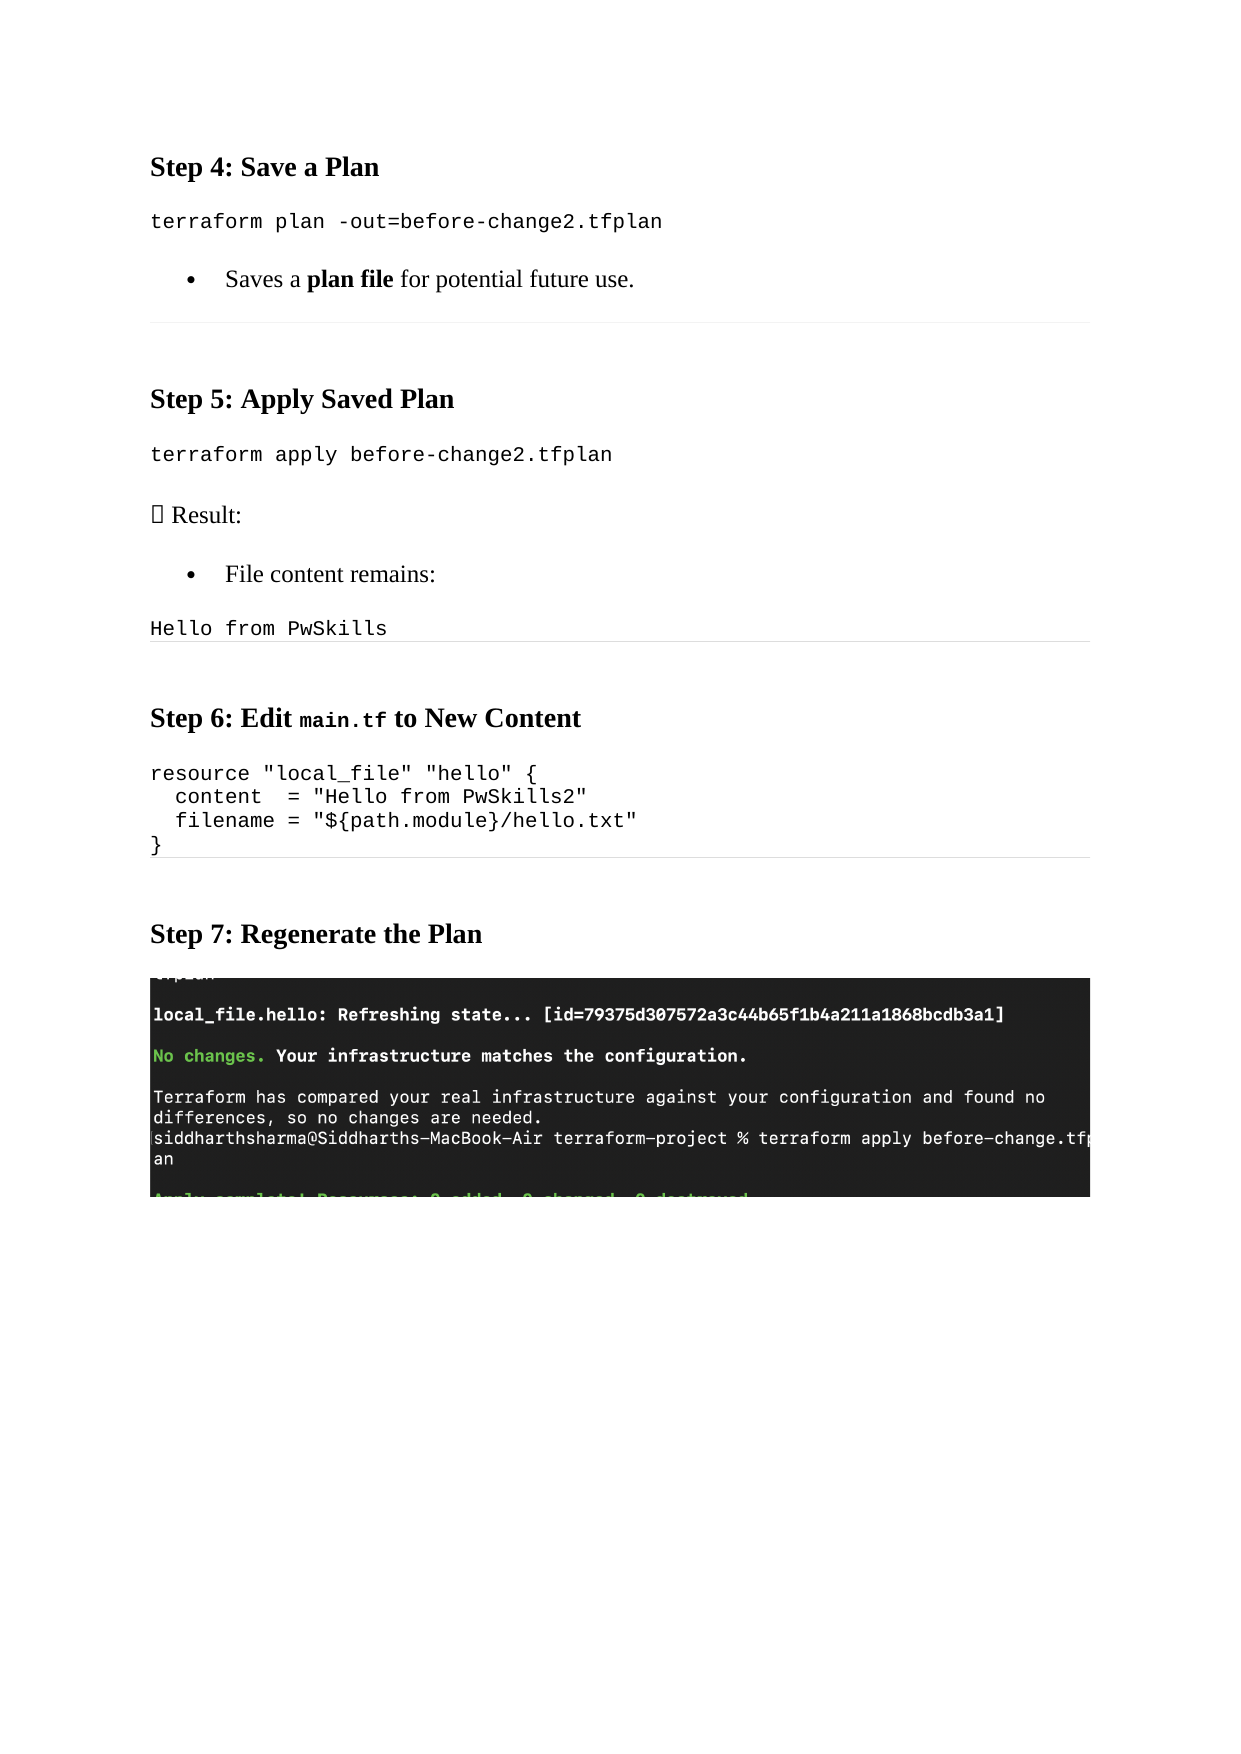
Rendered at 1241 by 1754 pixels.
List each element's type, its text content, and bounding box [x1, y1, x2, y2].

text terraform apply before-change2.tfplan [150, 443, 1090, 467]
text ✅ Result: [150, 496, 1090, 530]
text resource "local_file" "hello" { [150, 763, 1090, 786]
text } [150, 833, 1090, 857]
text Hello from PwSkills [150, 617, 1090, 641]
picture [150, 978, 1091, 1197]
text content = "Hello from PwSkills2" [150, 786, 1090, 810]
text Step 6: Edit main.tf to New Content [150, 701, 1090, 733]
text Step 7: Regenerate the Plan [150, 917, 1090, 949]
list Saves a plan file for potential future use. [187, 264, 1090, 293]
list File content remains: [187, 559, 1090, 588]
text Step 4: Save a Plan [150, 150, 1090, 182]
text filename = "${path.module}/hello.txt" [150, 810, 1090, 833]
text terraform plan -out=before-change2.tfplan [150, 212, 1090, 235]
text Step 5: Apply Saved Plan [150, 382, 1090, 414]
